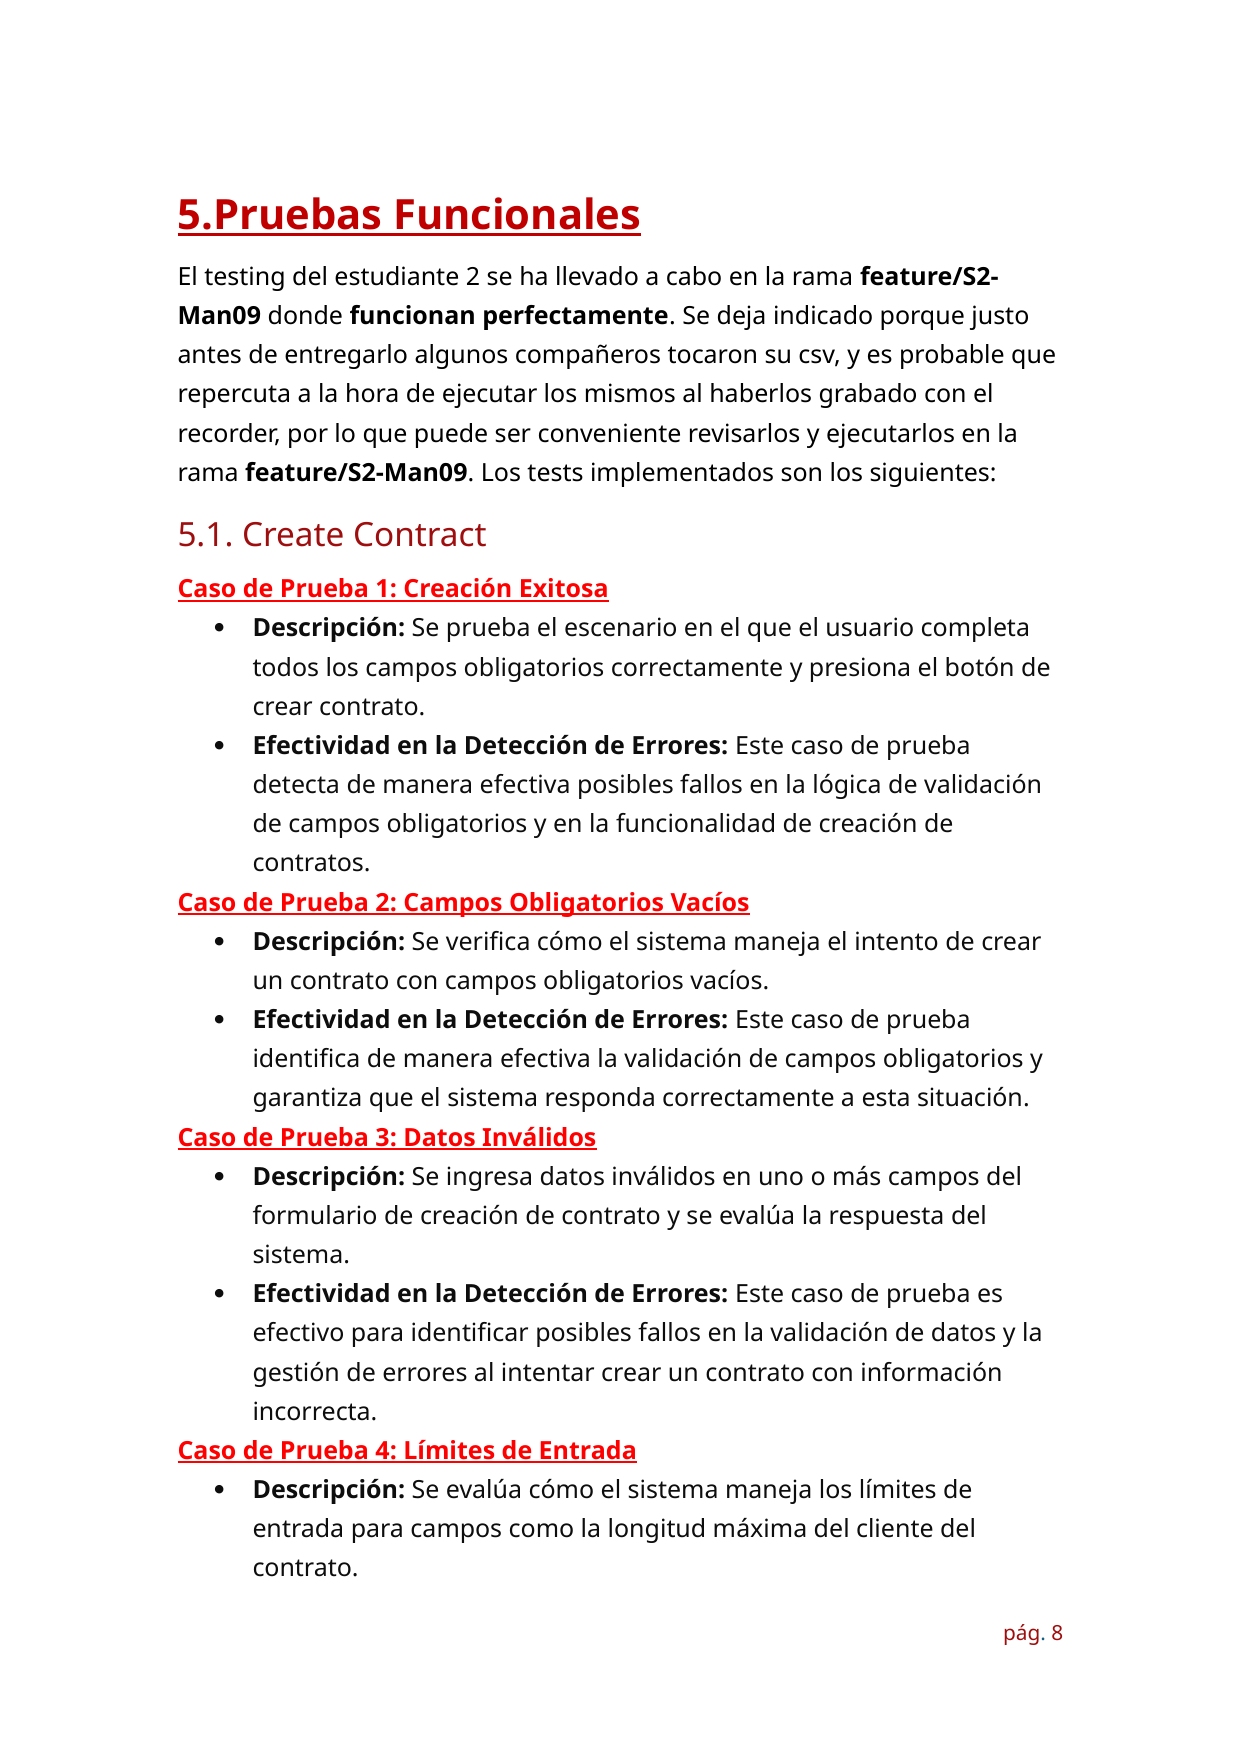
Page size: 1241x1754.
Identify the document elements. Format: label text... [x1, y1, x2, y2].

text Caso de Prueba 2: Campos Obligatorios Vacíos [177, 884, 1063, 918]
text Caso de Prueba 1: Creación Exitosa [177, 571, 1063, 605]
subtitle 5.Pruebas Funcionales [177, 185, 1063, 242]
list Descripción: Se ingresa datos inválidos en uno o más campos del formulario de creación de contrato y se evalúa la respuesta del sistema. [215, 1158, 1063, 1271]
list Efectividad en la Detección de Errores: Este caso de prueba detecta de manera efectiva posibles fallos en la lógica de validación de campos obligatorios y en la funcionalidad de creación de contratos. [215, 727, 1063, 879]
list Efectividad en la Detección de Errores: Este caso de prueba identifica de manera efectiva la validación de campos obligatorios y garantiza que el sistema responda correctamente a esta situación. [215, 1002, 1063, 1114]
text Caso de Prueba 3: Datos Inválidos [177, 1119, 1063, 1153]
list Efectividad en la Detección de Errores: Este caso de prueba es efectivo para identificar posibles fallos en la validación de datos y la gestión de errores al intentar crear un contrato con información incorrecta. [215, 1276, 1063, 1427]
text Caso de Prueba 4: Límites de Entrada [177, 1432, 1063, 1467]
list Descripción: Se prueba el escenario en el que el usuario completa todos los campos obligatorios correctamente y presiona el botón de crear contrato. [215, 610, 1063, 722]
text El testing del estudiante 2 se ha llevado a cabo en la rama feature/S2-Man09 donde funcionan perfectamente. Se deja indicado porque justo antes de entregarlo algunos compañeros tocaron su csv, y es probable que repercuta a la hora de ejecutar los mismos al haberlos grabado con el recorder, por lo que puede ser conveniente revisarlos y ejecutarlos en la rama feature/S2-Man09. Los tests implementados son los siguientes: [177, 259, 1063, 488]
subtitle 5.1. Create Contract [177, 510, 1063, 556]
list Descripción: Se evalúa cómo el sistema maneja los límites de entrada para campos como la longitud máxima del cliente del contrato. [215, 1472, 1063, 1584]
list Descripción: Se verifica cómo el sistema maneja el intento de crear un contrato con campos obligatorios vacíos. [215, 923, 1063, 997]
